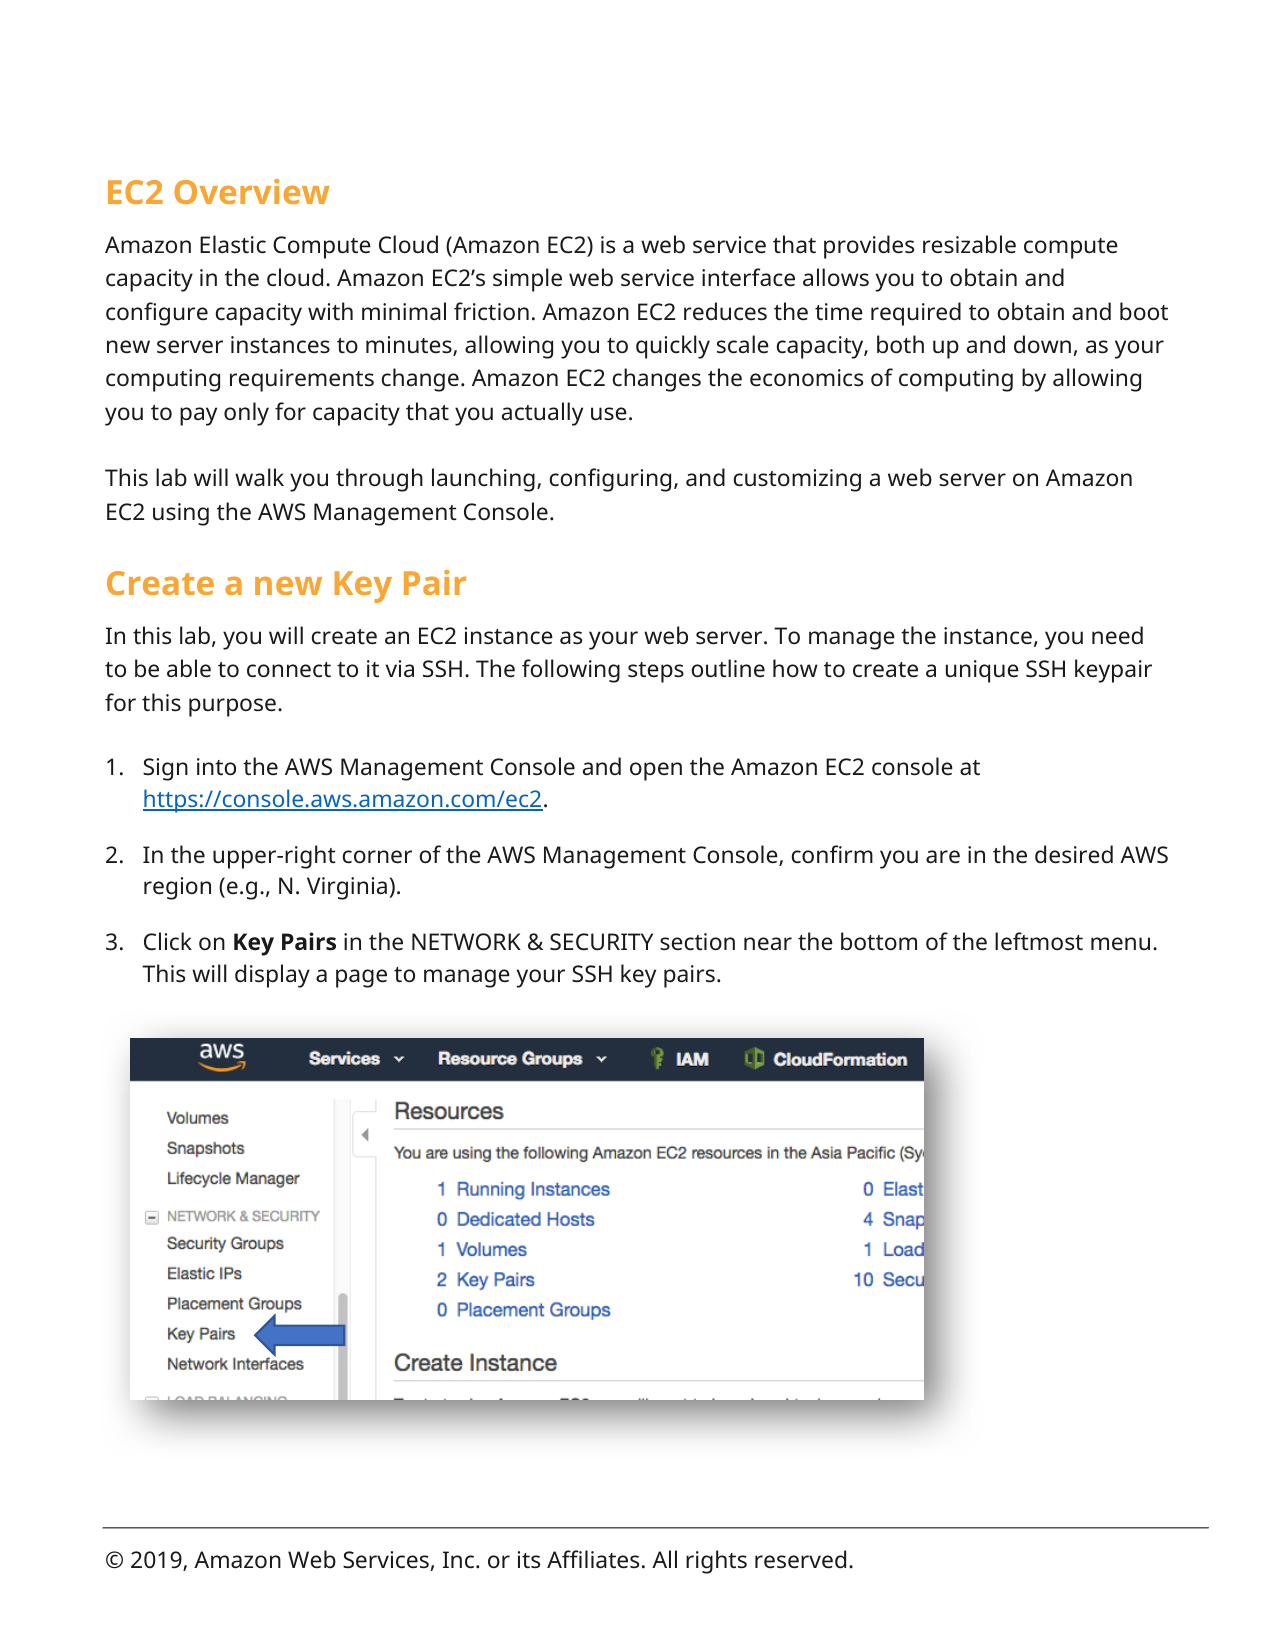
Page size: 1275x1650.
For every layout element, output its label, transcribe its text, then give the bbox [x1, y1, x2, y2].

list Click on Key Pairs in the NETWORK & SECURITY section near the bottom of the leftmost menu. This will display a page to manage your SSH key pairs. [105, 926, 1170, 989]
text This lab will walk you through launching, configuring, and customizing a web server on Amazon EC2 using the AWS Management Console. [105, 460, 1170, 527]
text In this lab, you will create an EC2 instance as your web server. To manage the instance, you need to be able to connect to it via SSH. The following steps outline how to create a unique SSH keypair for this purpose. [105, 618, 1170, 718]
list In the upper-right corner of the AWS Management Console, confirm you are in the desired AWS region (e.g., N. Virginia). [105, 839, 1170, 901]
subtitle EC2 Overview [105, 169, 1170, 214]
picture [130, 1038, 924, 1400]
subtitle Create a new Key Pair [105, 560, 1170, 605]
list Sign into the AWS Management Console and open the Amazon EC2 console at https://console.aws.amazon.com/ec2. [105, 751, 1170, 814]
text Amazon Elastic Compute Cloud (Amazon EC2) is a web service that provides resizable compute capacity in the cloud. Amazon EC2’s simple web service interface allows you to obtain and configure capacity with minimal friction. Amazon EC2 reduces the time required to obtain and boot new server instances to minutes, allowing you to quickly scale capacity, both up and down, as your computing requirements change. Amazon EC2 changes the economics of computing by allowing you to pay only for capacity that you actually use. [105, 227, 1170, 427]
